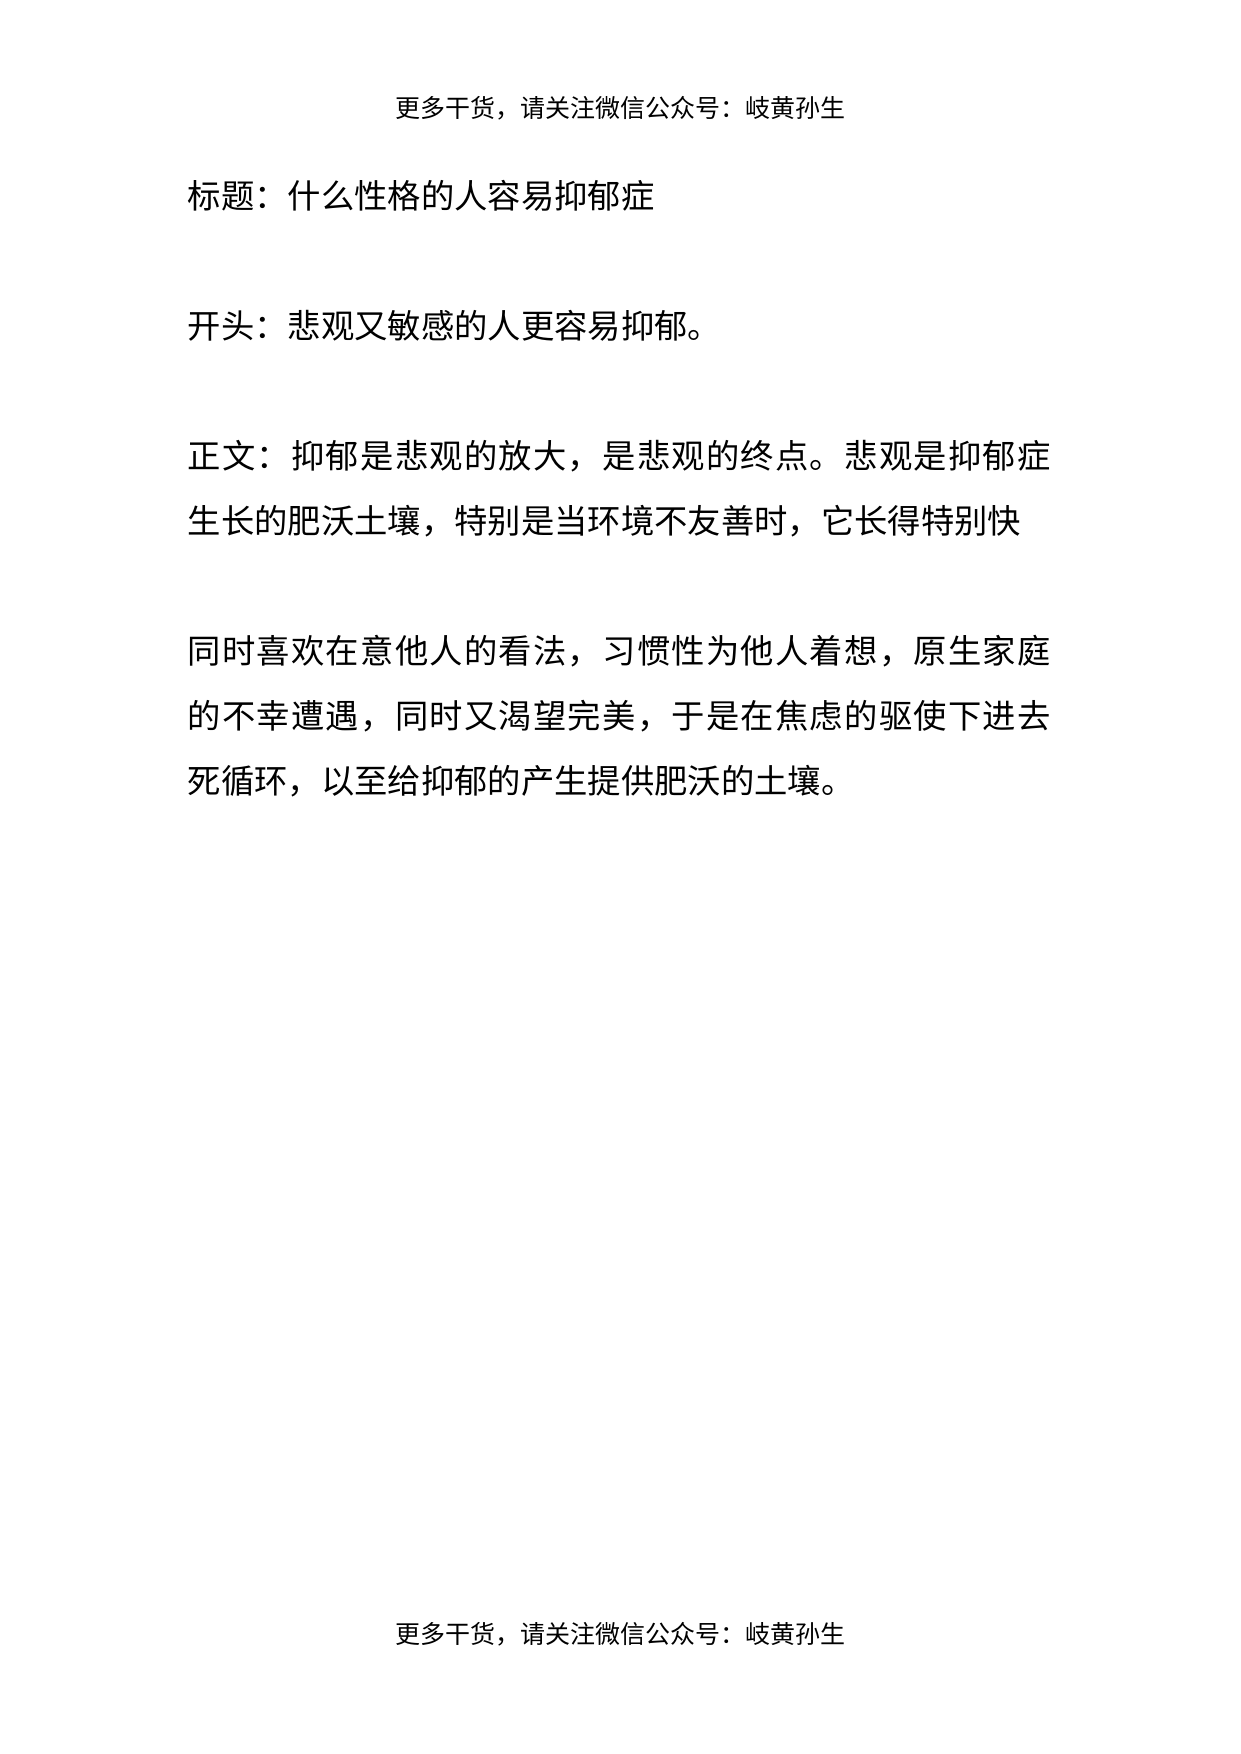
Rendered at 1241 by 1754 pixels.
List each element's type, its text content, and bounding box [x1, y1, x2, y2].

text 标题：什么性格的人容易抑郁症 [187, 162, 1053, 227]
text 正文：抑郁是悲观的放大，是悲观的终点。悲观是抑郁症生长的肥沃土壤，特别是当环境不友善时，它长得特别快 [187, 422, 1053, 552]
text 开头：悲观又敏感的人更容易抑郁。 [187, 292, 1053, 357]
text 同时喜欢在意他人的看法，习惯性为他人着想，原生家庭的不幸遭遇，同时又渴望完美，于是在焦虑的驱使下进去死循环，以至给抑郁的产生提供肥沃的土壤。 [187, 617, 1053, 812]
